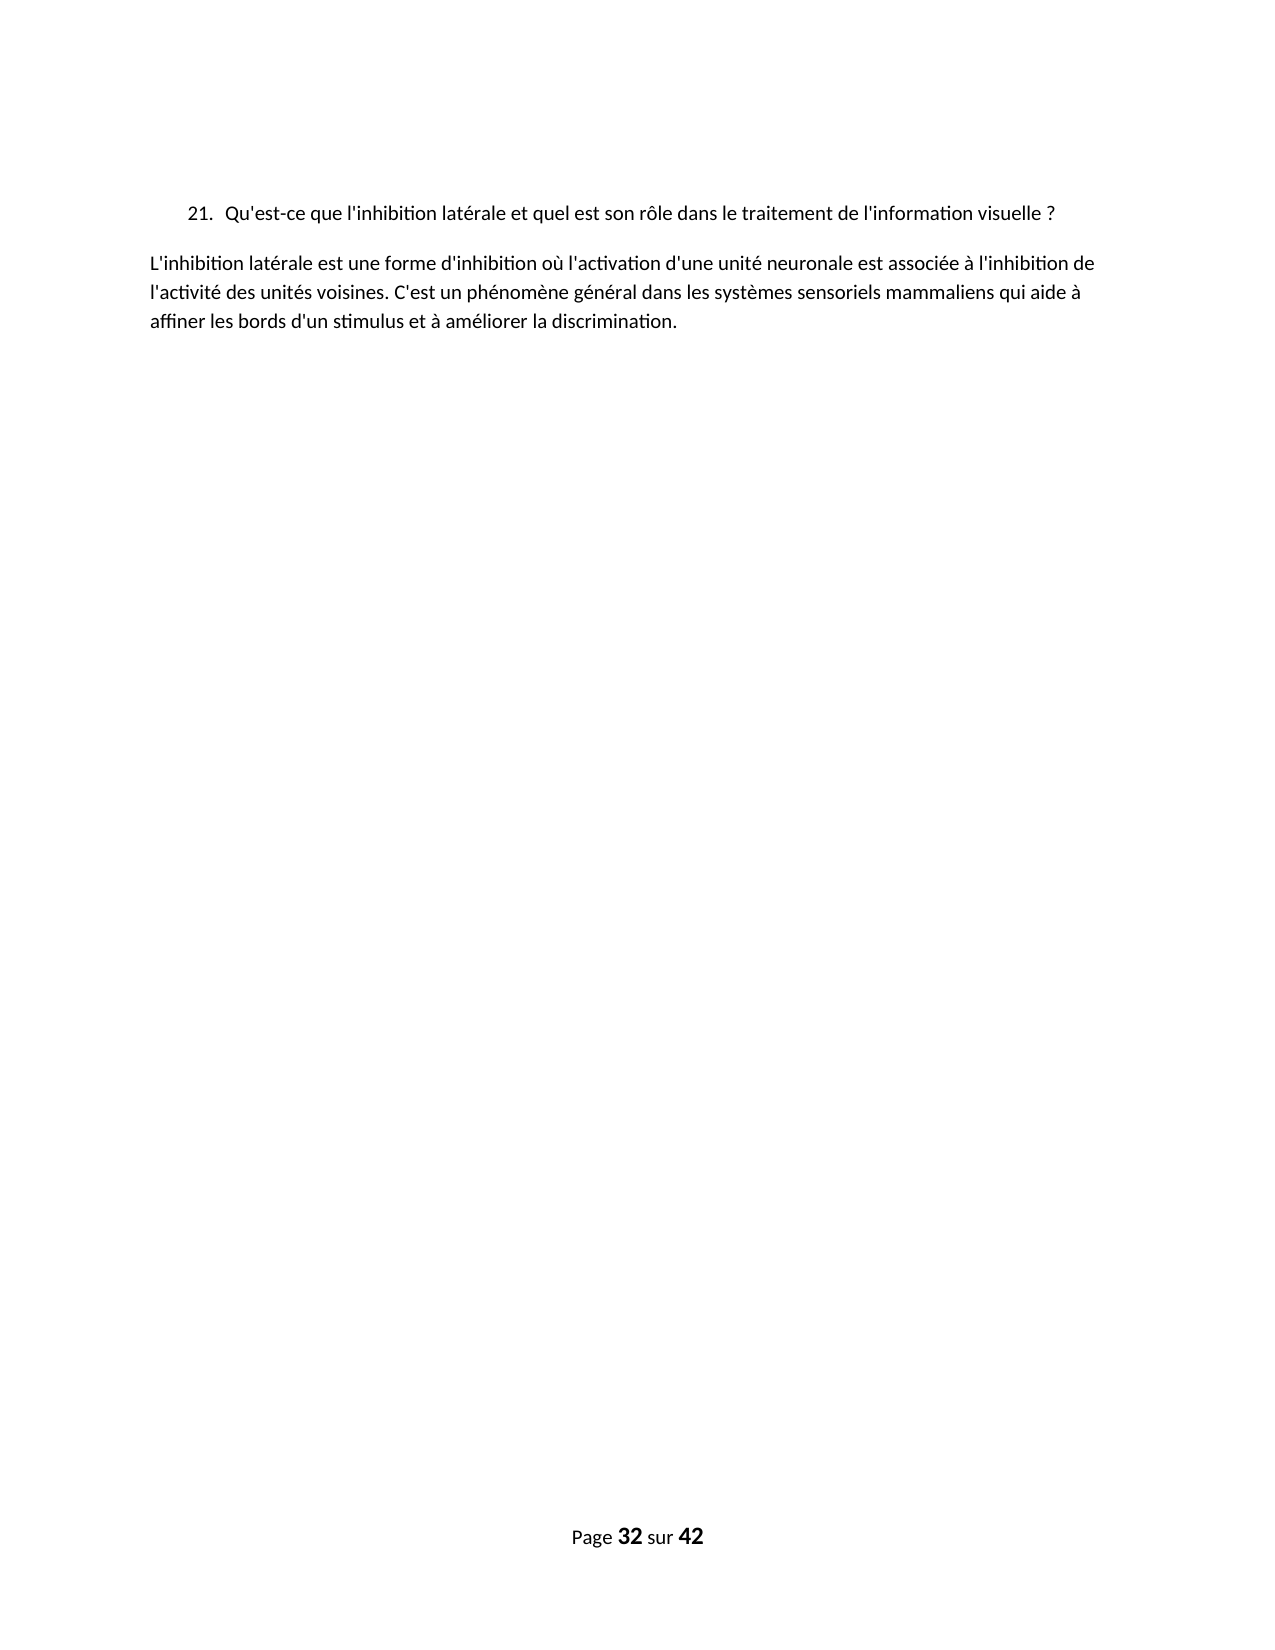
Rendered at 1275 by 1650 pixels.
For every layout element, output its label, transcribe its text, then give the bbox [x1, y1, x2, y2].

text L'inhibition latérale est une forme d'inhibition où l'activation d'une unité neuronale est associée à l'inhibition de l'activité des unités voisines. C'est un phénomène général dans les systèmes sensoriels mammaliens qui aide à affiner les bords d'un stimulus et à améliorer la discrimination. [150, 250, 1125, 334]
list Qu'est-ce que l'inhibition latérale et quel est son rôle dans le traitement de l'information visuelle ? [187, 200, 1125, 225]
